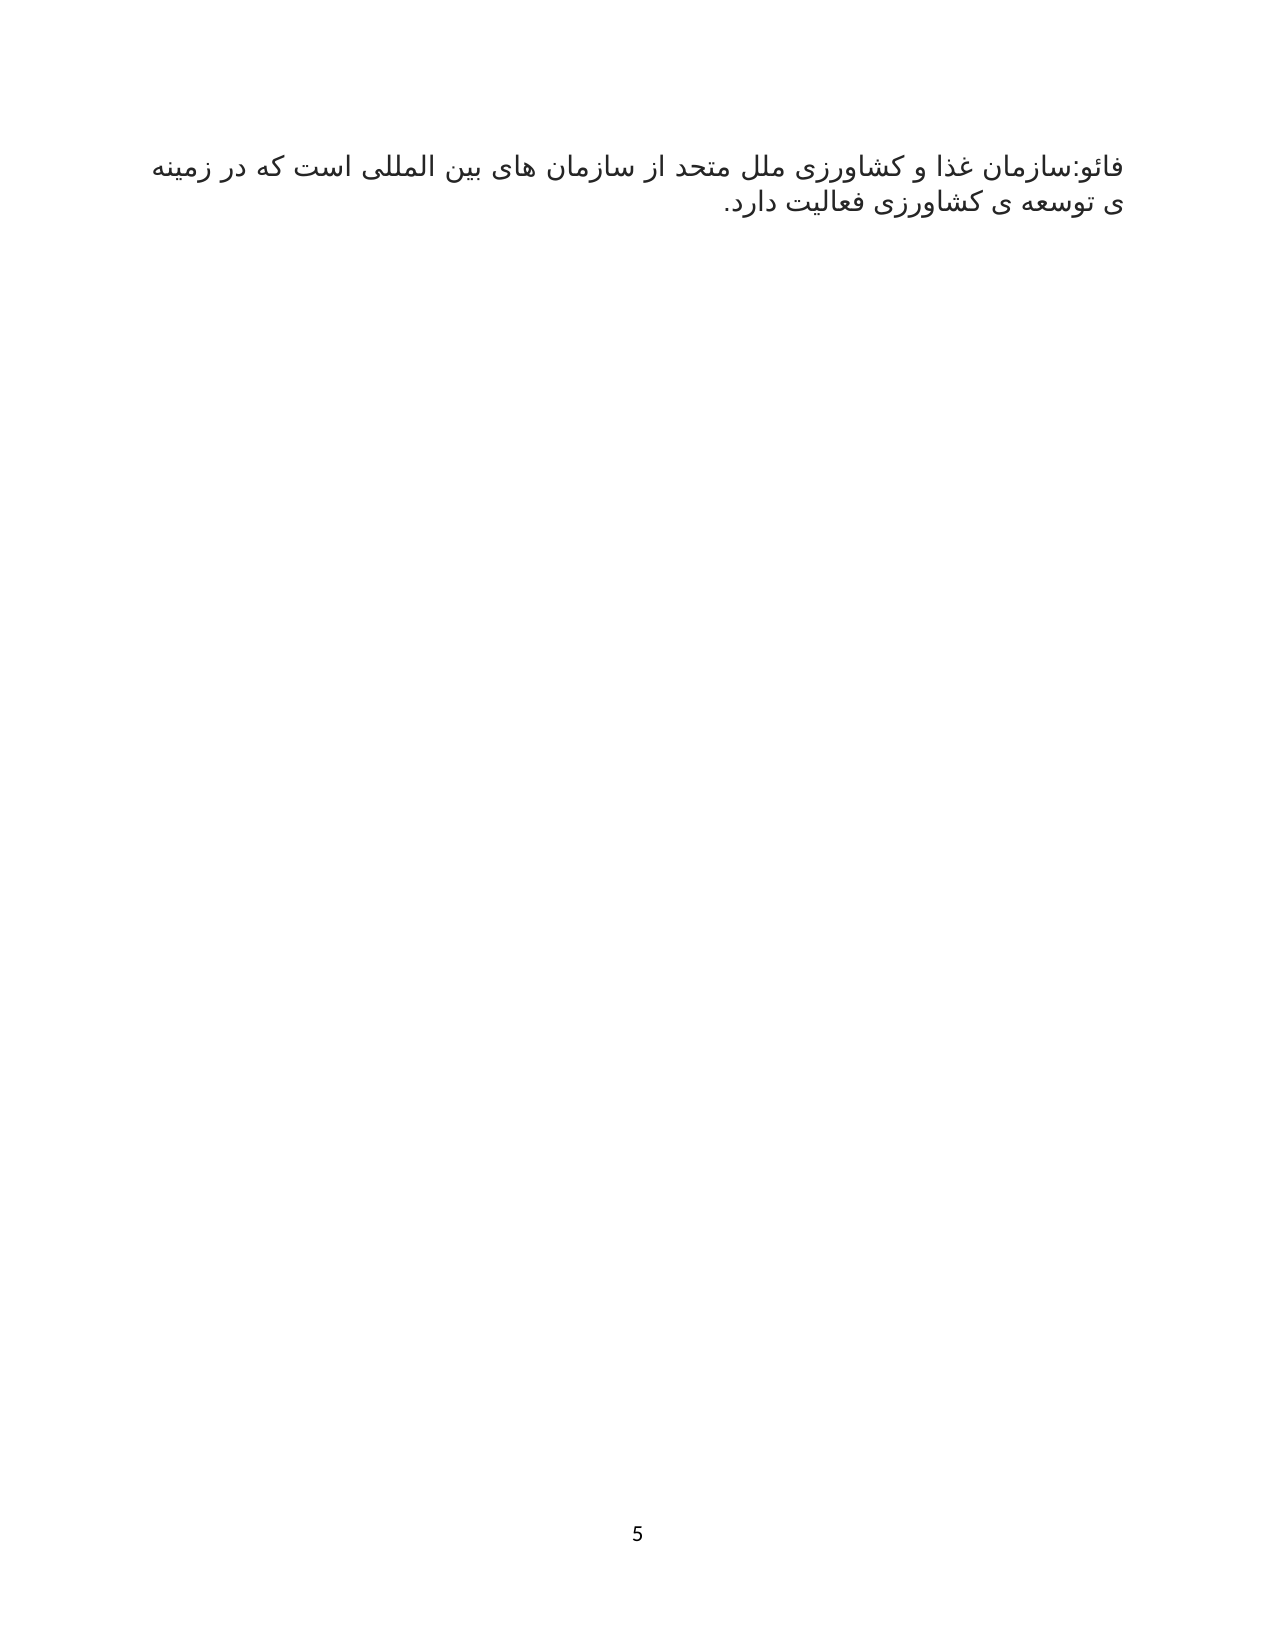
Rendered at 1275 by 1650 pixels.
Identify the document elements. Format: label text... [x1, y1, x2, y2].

text فائو:سازمان غذا و کشاورزی ملل متحد از سازمان های بین المللی است که در زمینه ی توسعه ی کشاورزی فعالیت دارد. [150, 182, 1125, 217]
